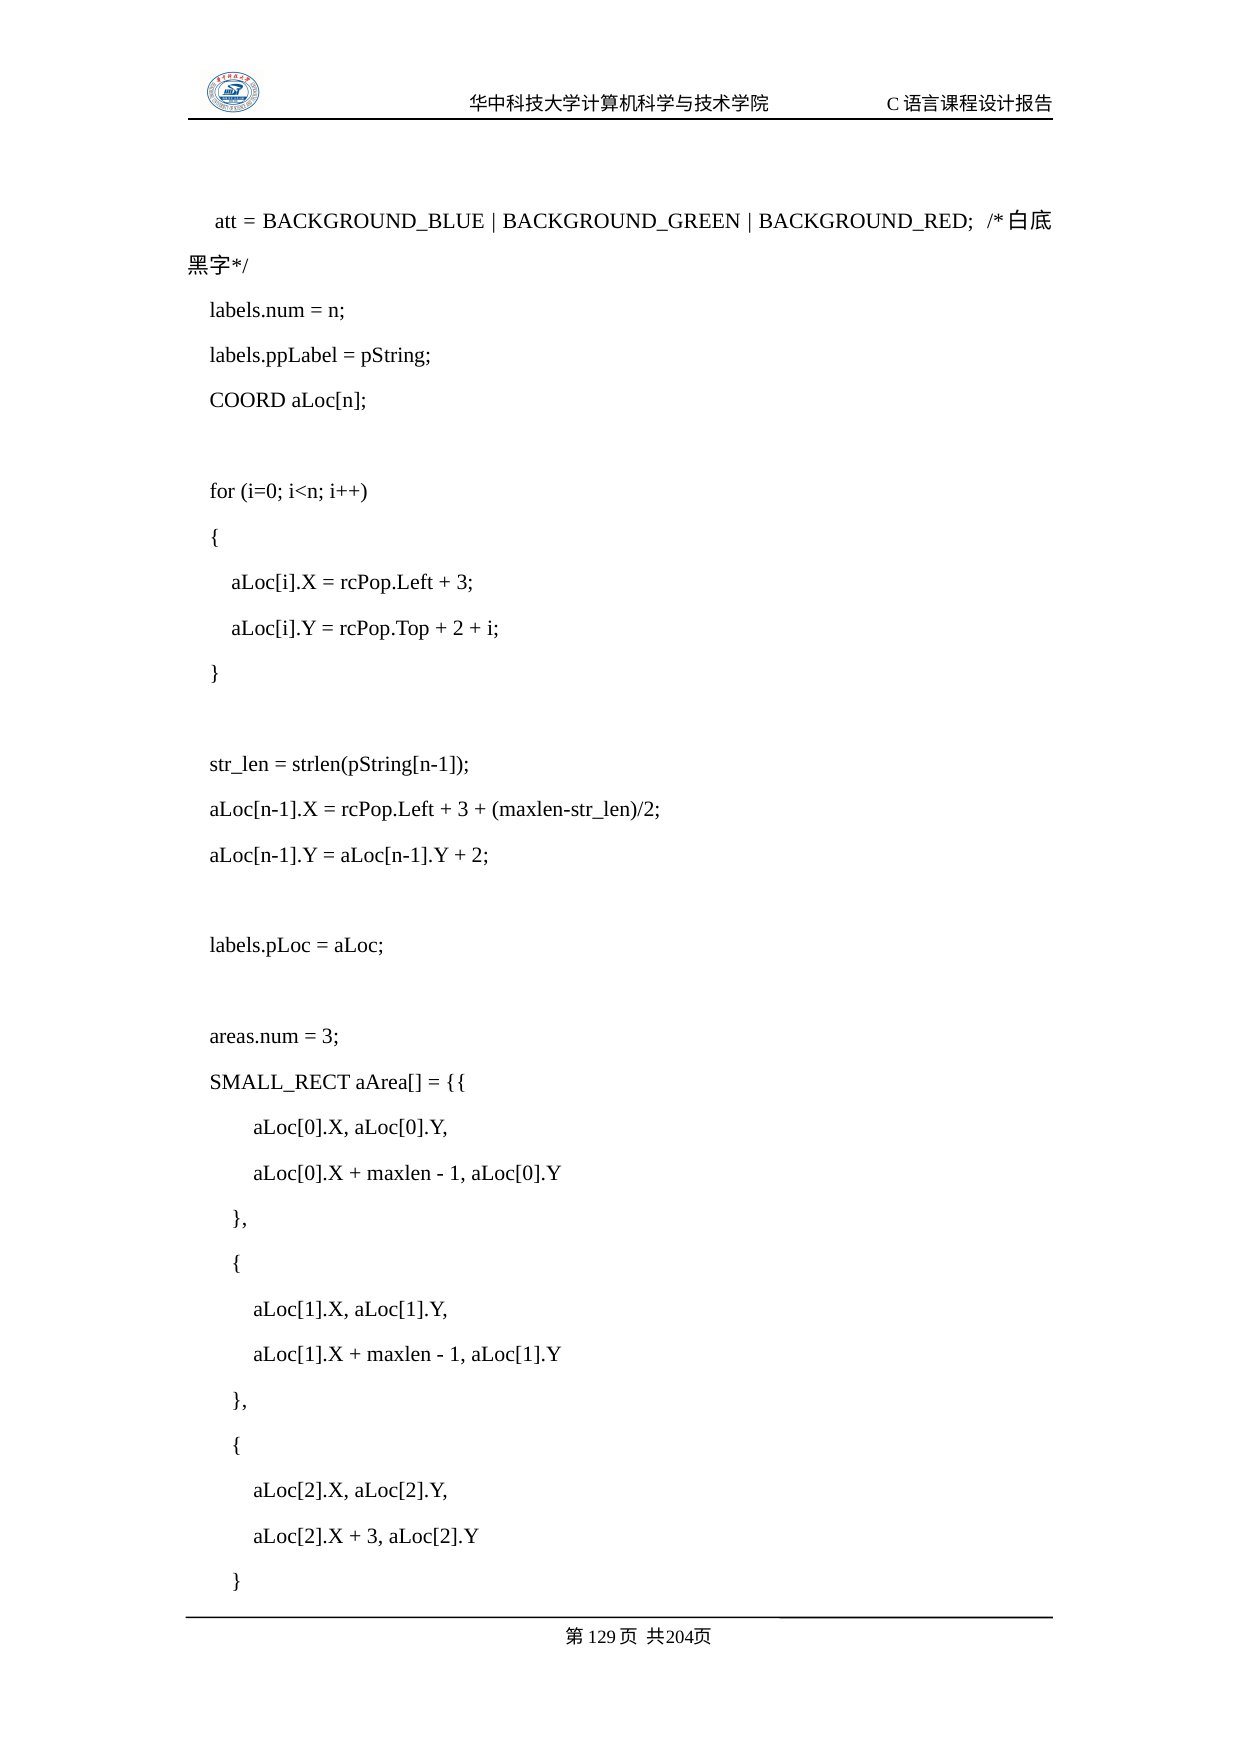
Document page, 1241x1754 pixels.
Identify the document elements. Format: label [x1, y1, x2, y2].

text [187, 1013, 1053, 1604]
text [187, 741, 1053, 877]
picture [200, 70, 264, 113]
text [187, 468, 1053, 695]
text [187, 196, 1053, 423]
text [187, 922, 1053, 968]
